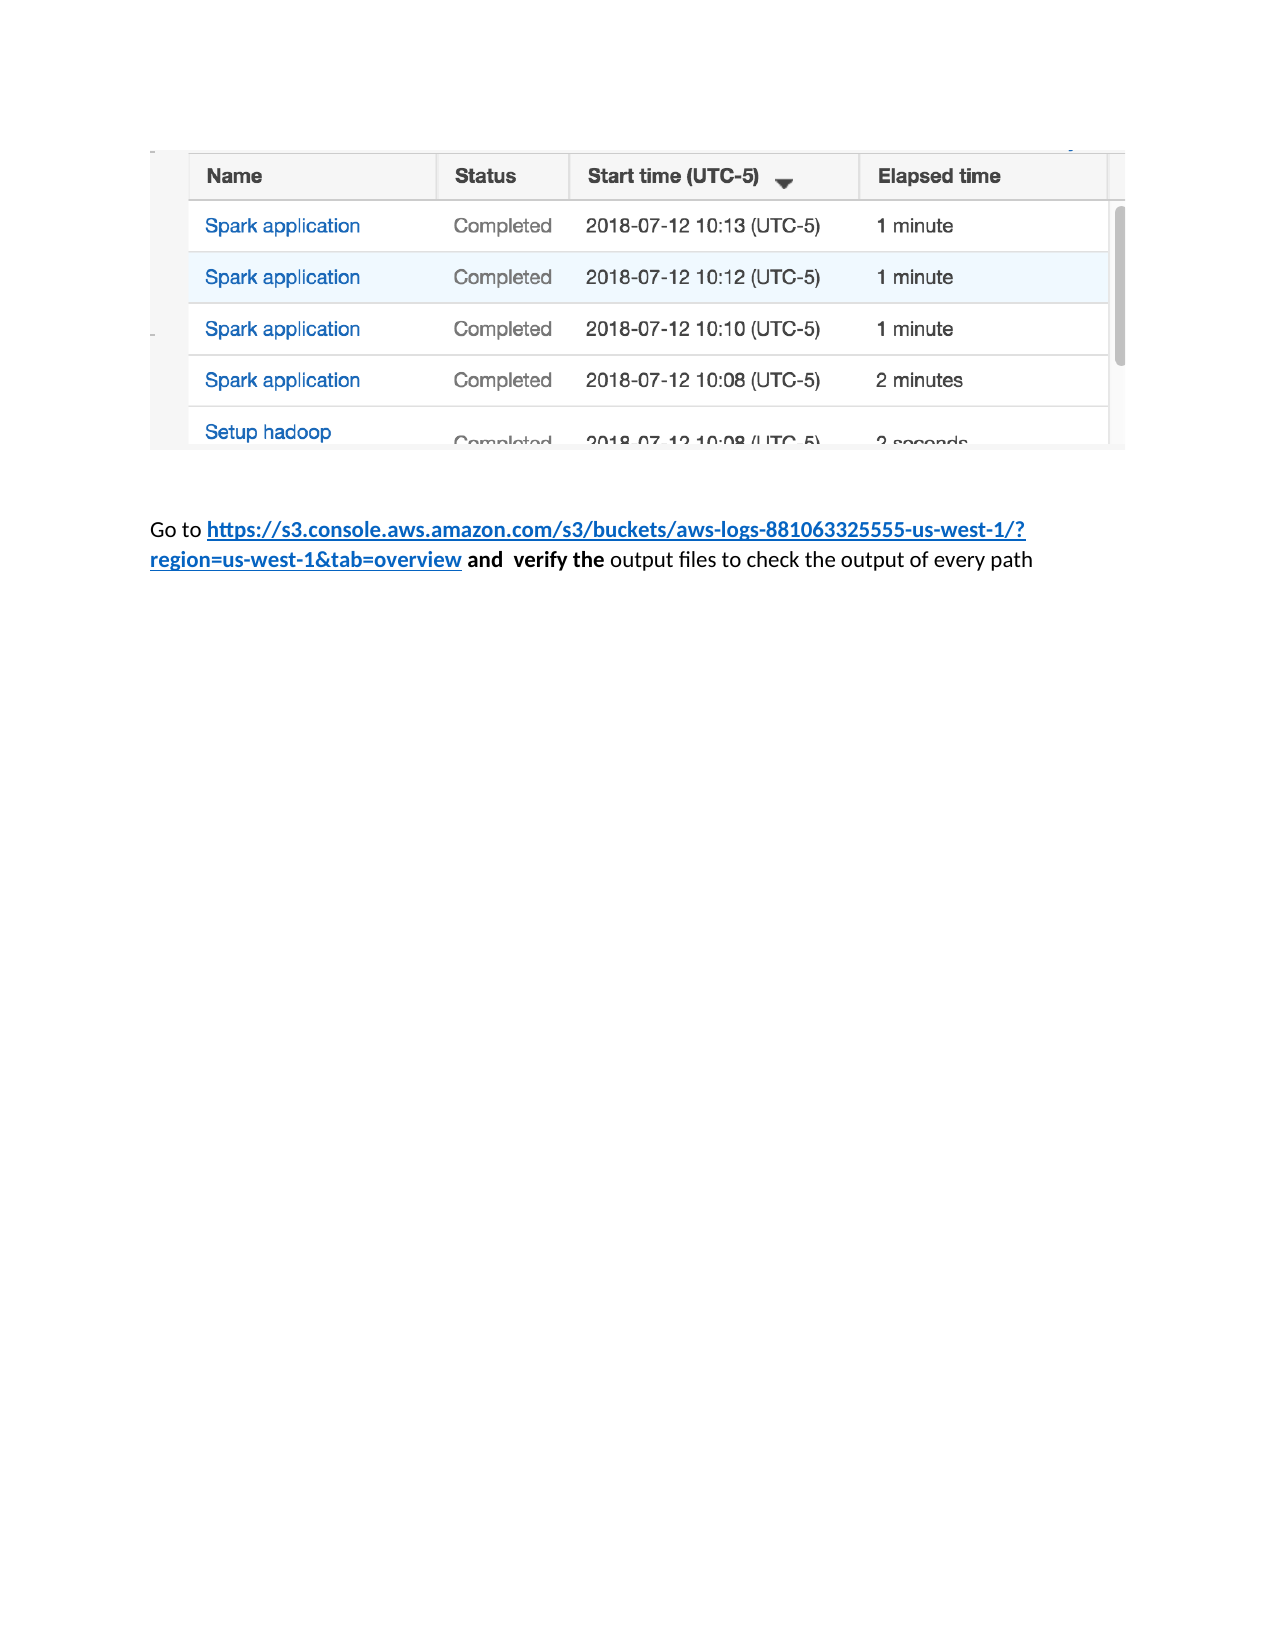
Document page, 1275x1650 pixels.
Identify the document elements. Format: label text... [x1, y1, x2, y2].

text Go to https://s3.console.aws.amazon.com/s3/buckets/aws-logs-881063325555-us-west-1/?region=us-west-1&tab=overview and verify the output files to check the output of every path [150, 515, 1125, 573]
picture [150, 150, 1125, 450]
